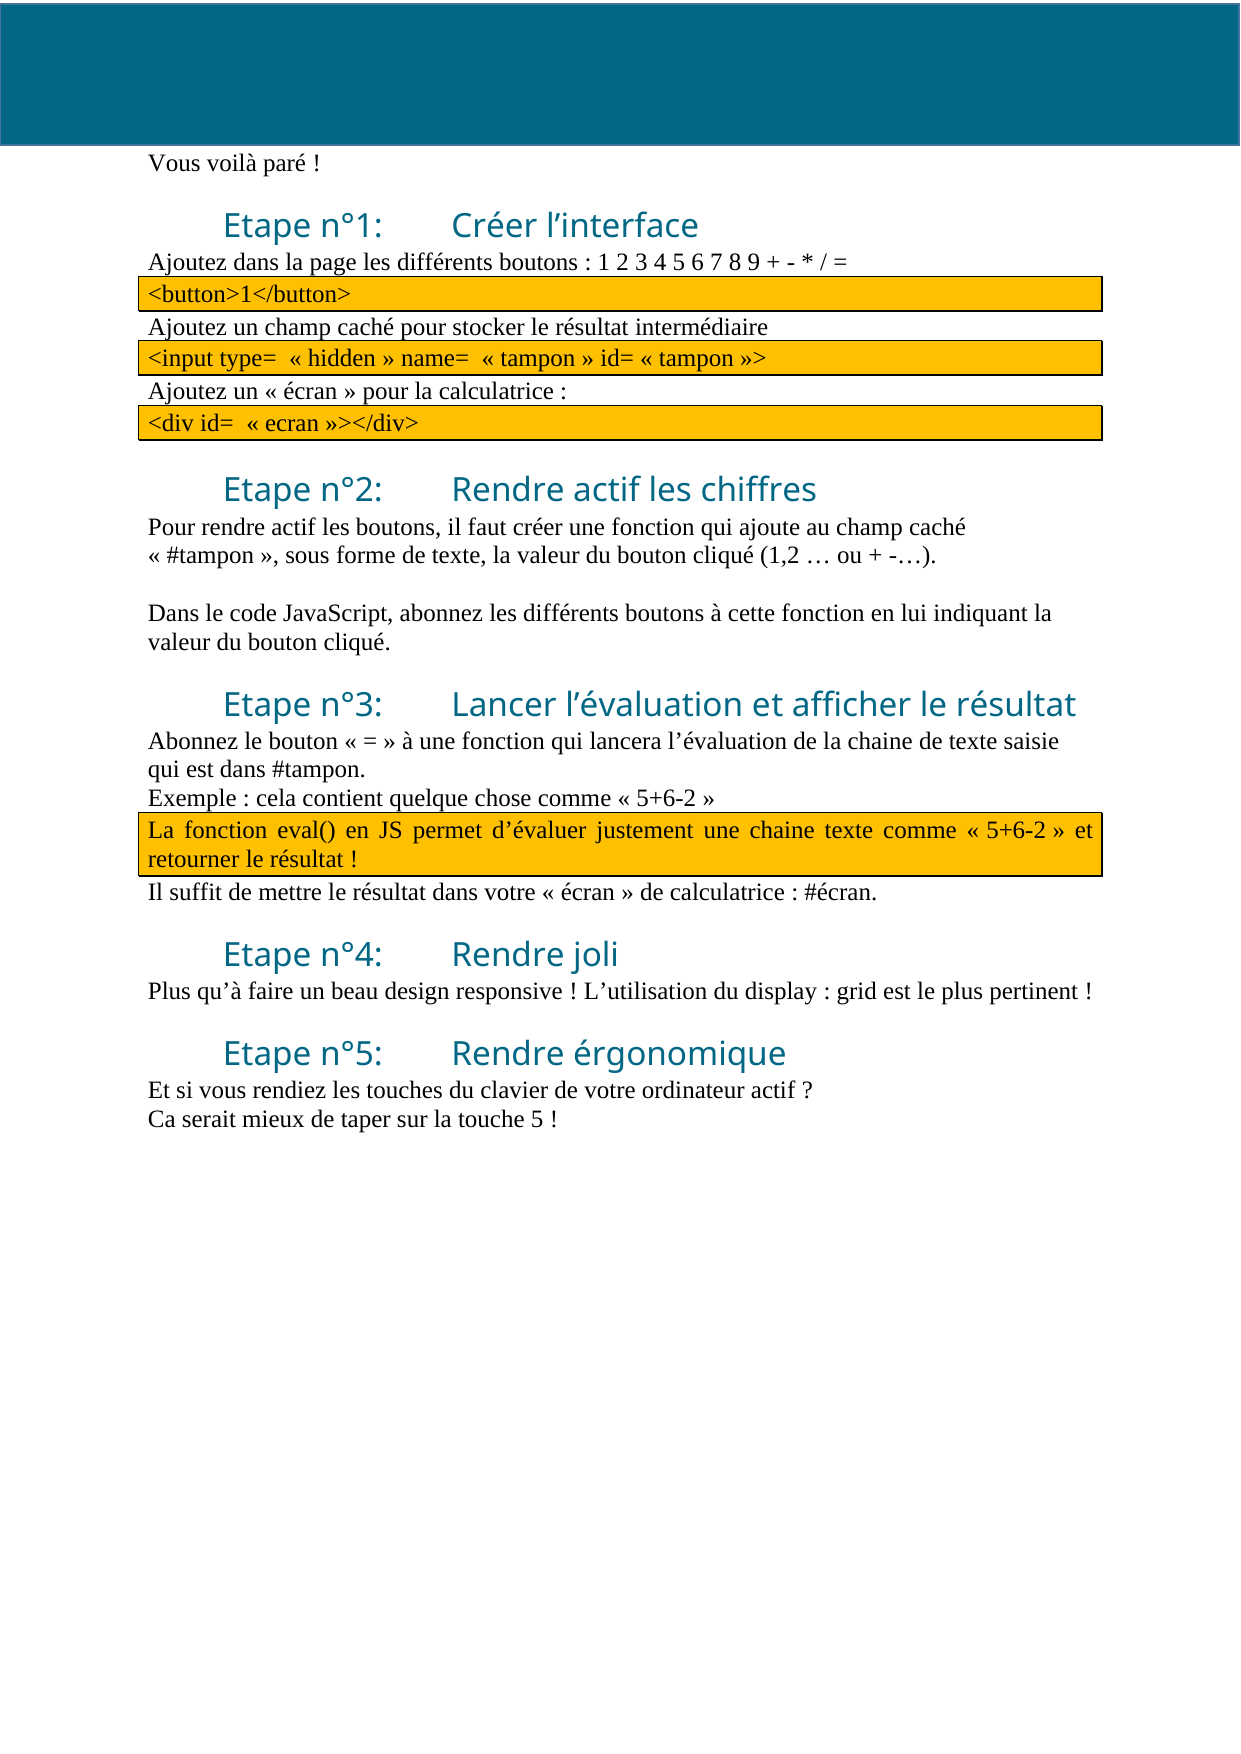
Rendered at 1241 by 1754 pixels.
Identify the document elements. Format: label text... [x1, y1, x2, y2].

text <input type= « hidden » name= « tampon » id= « tampon »> [139, 341, 1101, 374]
text Créer l’interface [223, 201, 1093, 247]
text Rendre érgonomique [223, 1030, 1093, 1075]
text La fonction eval() en JS permet d’évaluer justement une chaine texte comme « 5+6-2 » et retourner le résultat ! [139, 813, 1101, 875]
text Dans le code JavaScript, abonnez les différents boutons à cette fonction en lui indiquant la valeur du bouton cliqué. [148, 598, 1093, 655]
text Ajoutez dans la page les différents boutons : 1 2 3 4 5 6 7 8 9 + - * / = [148, 247, 1093, 276]
text Plus qu’à faire un beau design responsive ! L’utilisation du display : grid est le plus pertinent ! [148, 976, 1093, 1005]
text <div id= « ecran »></div> [139, 406, 1101, 439]
text Ajoutez un « écran » pour la calculatrice : [148, 376, 1093, 405]
text Et si vous rendiez les touches du clavier de votre ordinateur actif ? Ca serait mieux de taper sur la touche 5 ! [148, 1075, 1093, 1133]
text Il suffit de mettre le résultat dans votre « écran » de calculatrice : #écran. [148, 877, 1093, 906]
text Abonnez le bouton « = » à une fonction qui lancera l’évaluation de la chaine de texte saisie qui est dans #tampon. Exemple : cela contient quelque chose comme « 5+6-2 » [148, 726, 1093, 812]
text Lancer l’évaluation et afficher le résultat [223, 680, 1093, 726]
text Vous voilà paré ! [148, 148, 1093, 176]
text Rendre joli [223, 931, 1093, 976]
text Ajoutez un champ caché pour stocker le résultat intermédiaire [148, 312, 1093, 340]
text Pour rendre actif les boutons, il faut créer une fonction qui ajoute au champ caché « #tampon », sous forme de texte, la valeur du bouton cliqué (1,2 … ou + -…). [148, 512, 1093, 569]
text Rendre actif les chiffres [223, 466, 1093, 512]
text <button>1</button> [139, 277, 1101, 310]
